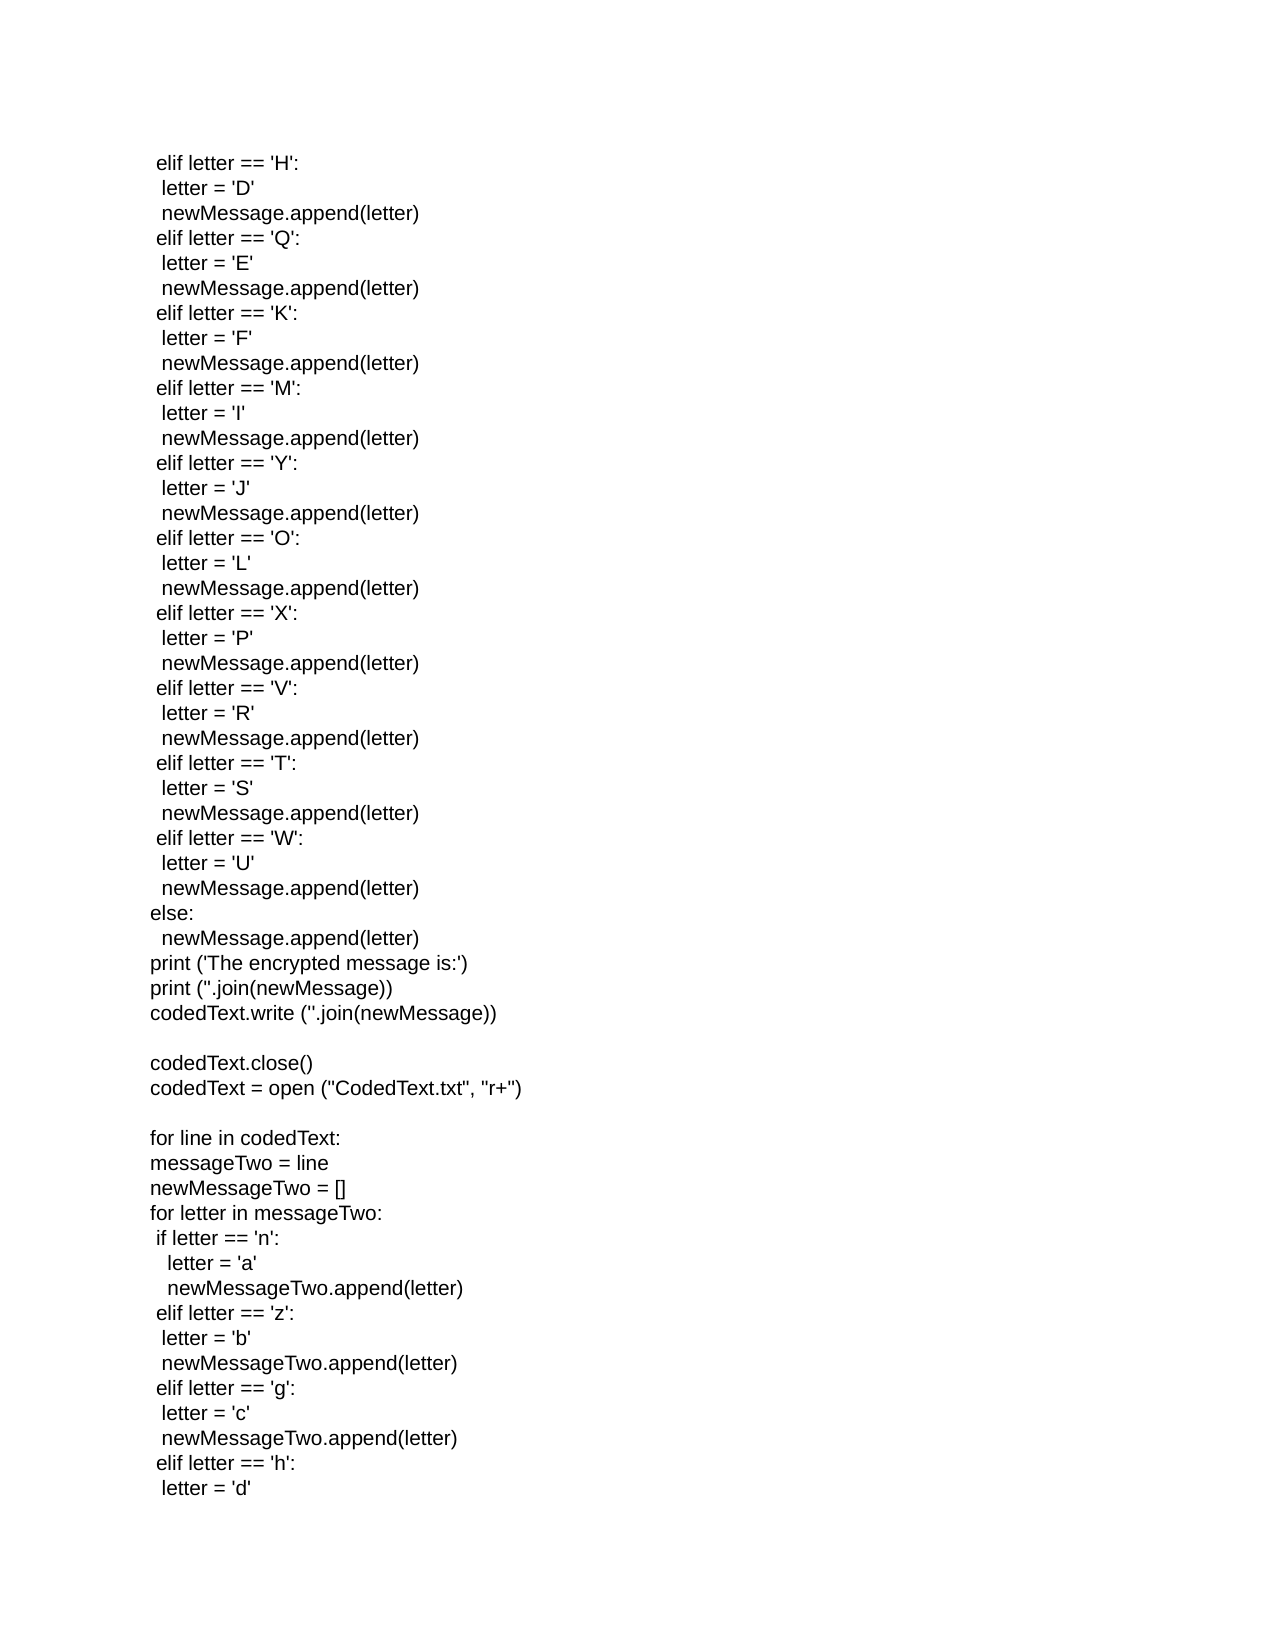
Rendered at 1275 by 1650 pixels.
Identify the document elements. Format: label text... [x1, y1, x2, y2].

text letter = 'I' [150, 400, 1125, 425]
text elif letter == 'V': [150, 675, 1125, 700]
text elif letter == 'O': [150, 525, 1125, 550]
text newMessage.append(letter) [150, 425, 1125, 450]
text elif letter == 'M': [150, 375, 1125, 400]
text letter = 'J' [150, 475, 1125, 500]
text elif letter == 'h': [150, 1450, 1125, 1475]
text for line in codedText: [150, 1125, 1125, 1150]
text elif letter == 'W': [150, 825, 1125, 850]
text newMessage.append(letter) [150, 350, 1125, 375]
text elif letter == 'z': [150, 1300, 1125, 1325]
text letter = 'D' [150, 175, 1125, 200]
text newMessage.append(letter) [150, 925, 1125, 950]
text letter = 'a' [150, 1250, 1125, 1275]
text codedText = open ("CodedText.txt", "r+") [150, 1075, 1125, 1100]
text newMessage.append(letter) [150, 500, 1125, 525]
text letter = 'd' [150, 1475, 1125, 1500]
text for letter in messageTwo: [150, 1200, 1125, 1225]
text elif letter == 'T': [150, 750, 1125, 775]
text else: [150, 900, 1125, 925]
text letter = 'F' [150, 325, 1125, 350]
text newMessage.append(letter) [150, 875, 1125, 900]
text letter = 'R' [150, 700, 1125, 725]
text letter = 'U' [150, 850, 1125, 875]
text letter = 'P' [150, 625, 1125, 650]
text elif letter == 'g': [150, 1375, 1125, 1400]
text letter = 'b' [150, 1325, 1125, 1350]
text newMessage.append(letter) [150, 650, 1125, 675]
text letter = 'c' [150, 1400, 1125, 1425]
text newMessage.append(letter) [150, 800, 1125, 825]
text newMessageTwo.append(letter) [150, 1425, 1125, 1450]
text messageTwo = line [150, 1150, 1125, 1175]
text newMessageTwo = [] [150, 1175, 1125, 1200]
text newMessage.append(letter) [150, 200, 1125, 225]
text elif letter == 'X': [150, 600, 1125, 625]
text codedText.write (''.join(newMessage)) [150, 1000, 1125, 1025]
text letter = 'L' [150, 550, 1125, 575]
text codedText.close() [150, 1050, 1125, 1075]
text elif letter == 'Y': [150, 450, 1125, 475]
text if letter == 'n': [150, 1225, 1125, 1250]
text newMessage.append(letter) [150, 275, 1125, 300]
text elif letter == 'K': [150, 300, 1125, 325]
text letter = 'S' [150, 775, 1125, 800]
text newMessageTwo.append(letter) [150, 1350, 1125, 1375]
text print ('The encrypted message is:') [150, 950, 1125, 975]
text letter = 'E' [150, 250, 1125, 275]
text elif letter == 'H': [150, 150, 1125, 175]
text print (''.join(newMessage)) [150, 975, 1125, 1000]
text elif letter == 'Q': [150, 225, 1125, 250]
text newMessageTwo.append(letter) [150, 1275, 1125, 1300]
text newMessage.append(letter) [150, 575, 1125, 600]
text newMessage.append(letter) [150, 725, 1125, 750]
